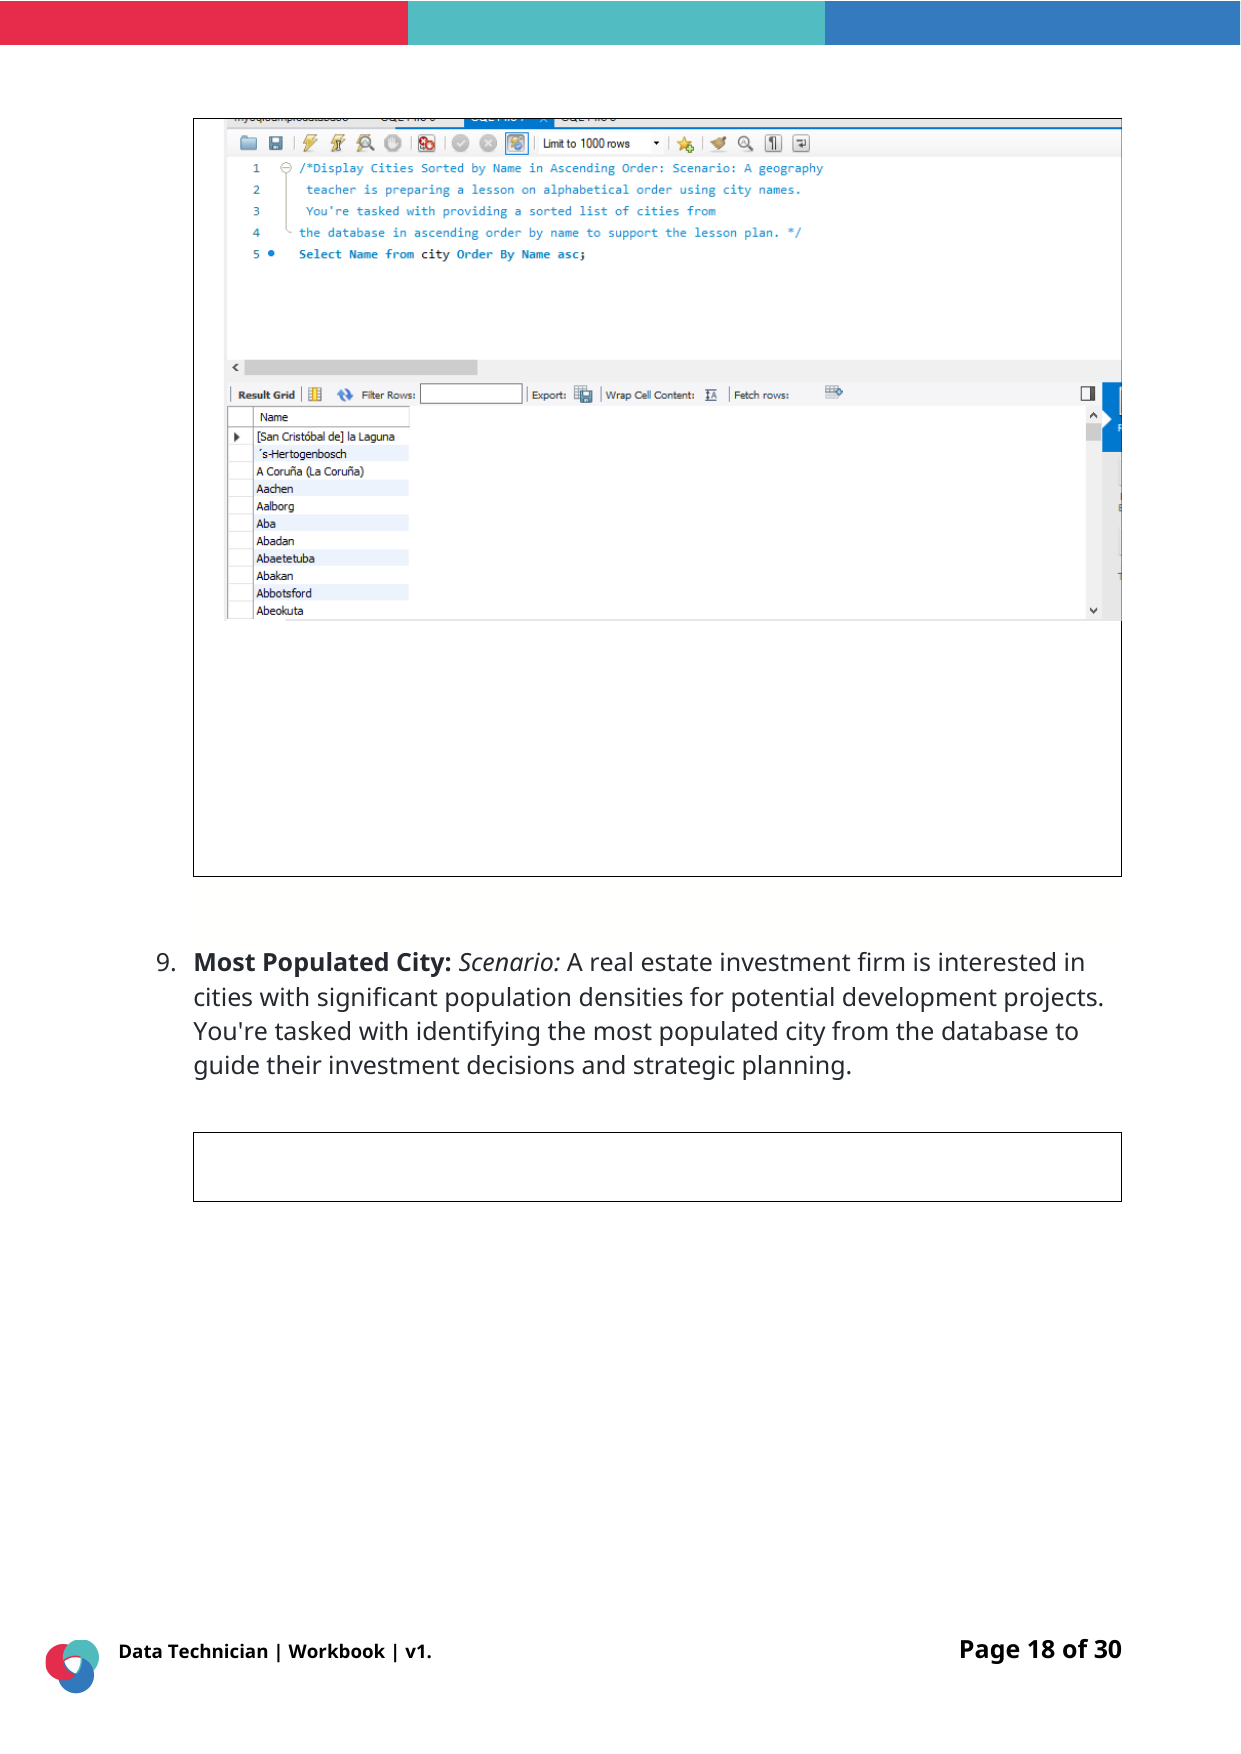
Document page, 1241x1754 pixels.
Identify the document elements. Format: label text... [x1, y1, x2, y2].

list Most Populated City: Scenario: A real estate investment firm is interested in cities with significant population densities for potential development projects. You're tasked with identifying the most populated city from the database to guide their investment decisions and strategic planning. [156, 945, 1122, 1081]
table_header [194, 1133, 1121, 1201]
table_header [194, 119, 1121, 876]
picture [45, 1640, 100, 1694]
